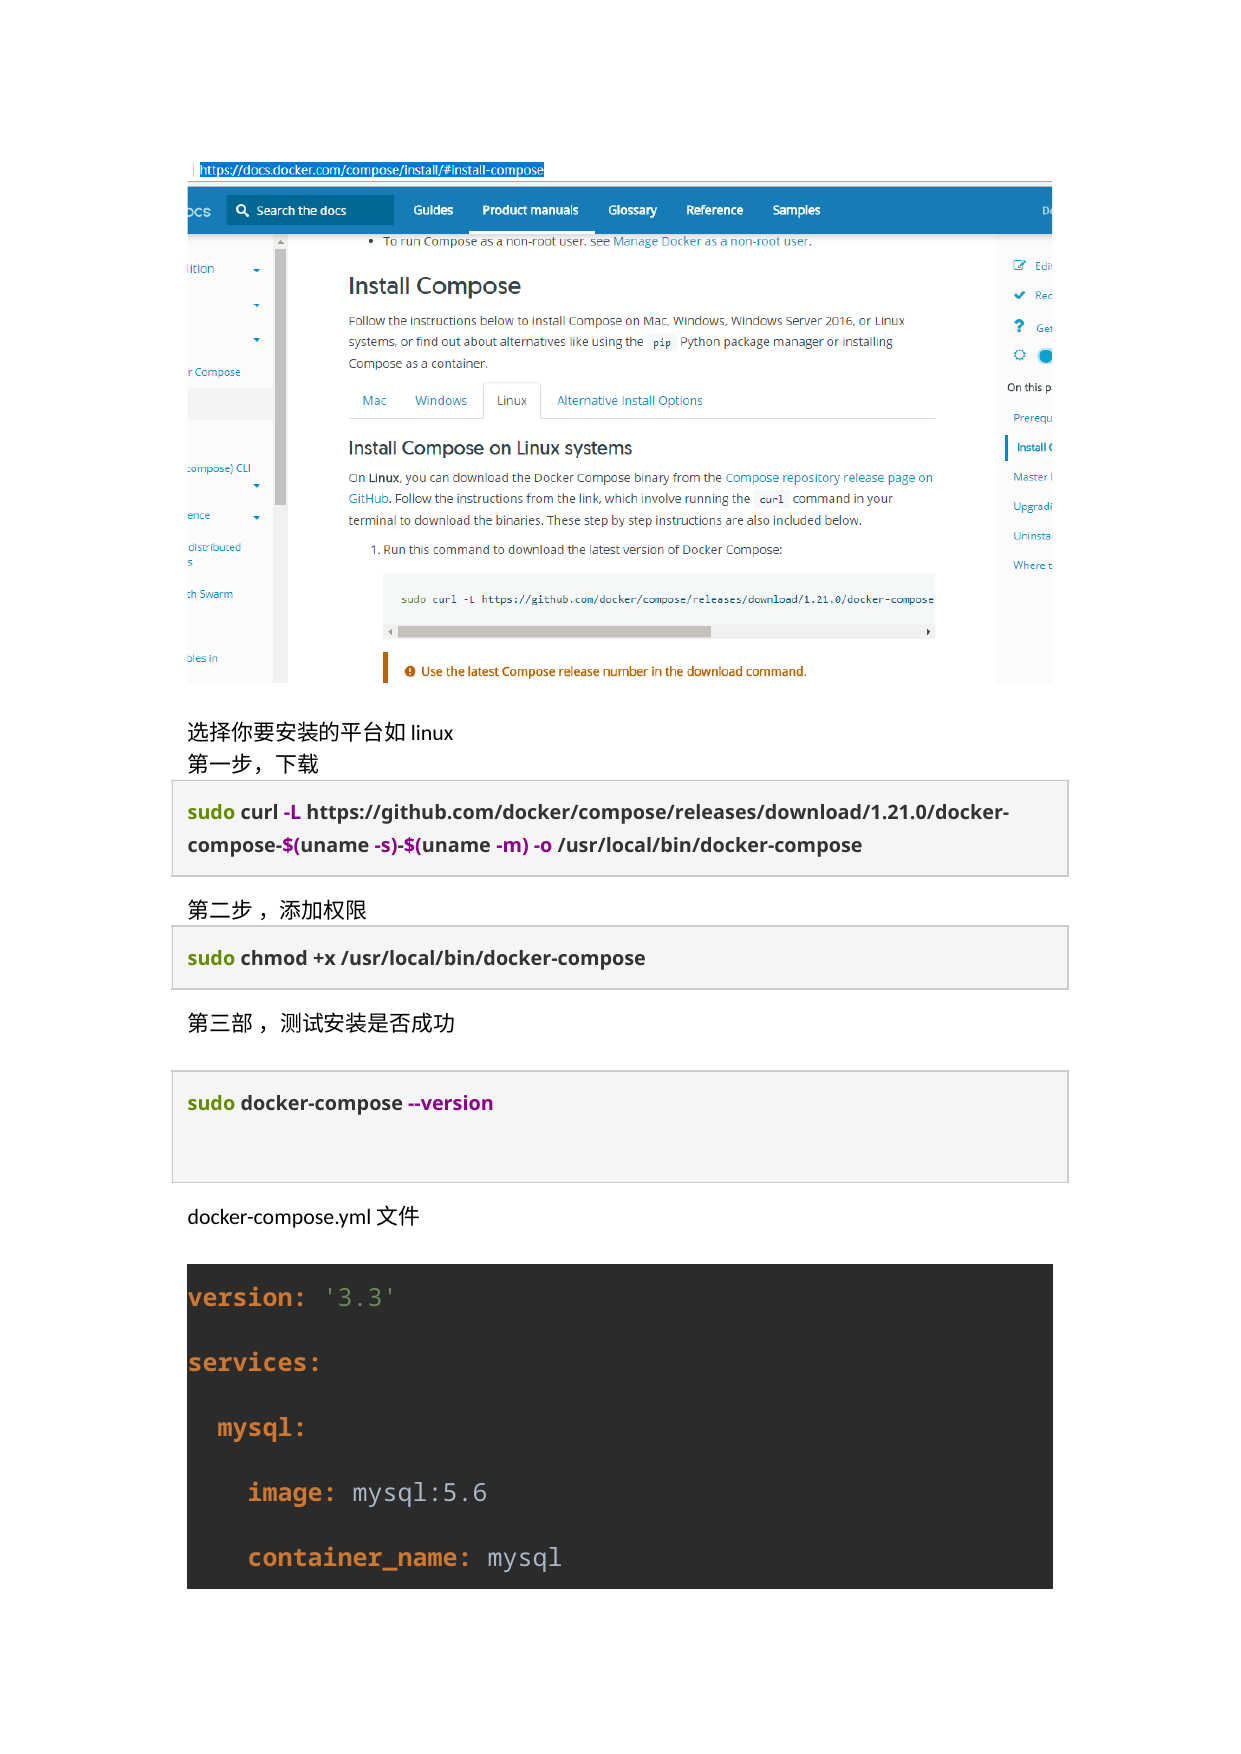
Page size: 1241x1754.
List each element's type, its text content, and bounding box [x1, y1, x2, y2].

text sudo docker-compose --version [173, 1072, 1067, 1118]
picture [187, 162, 1053, 683]
list docker-compose.yml 文件 [187, 1199, 1053, 1231]
text 选择你要安装的平台如linux [187, 714, 1053, 747]
text 第二步 ，添加权限 [187, 892, 1053, 925]
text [187, 1264, 1053, 1589]
text sudo curl -L https://github.com/docker/compose/releases/download/1.21.0/docker-compose-$(uname -s)-$(uname -m) -o /usr/local/bin/docker-compose [173, 781, 1067, 875]
list ，测试安装是否成功 [187, 1005, 1053, 1038]
text sudo chmod +x /usr/local/bin/docker-compose [173, 927, 1067, 988]
text 第一步，下载 [187, 747, 1053, 779]
